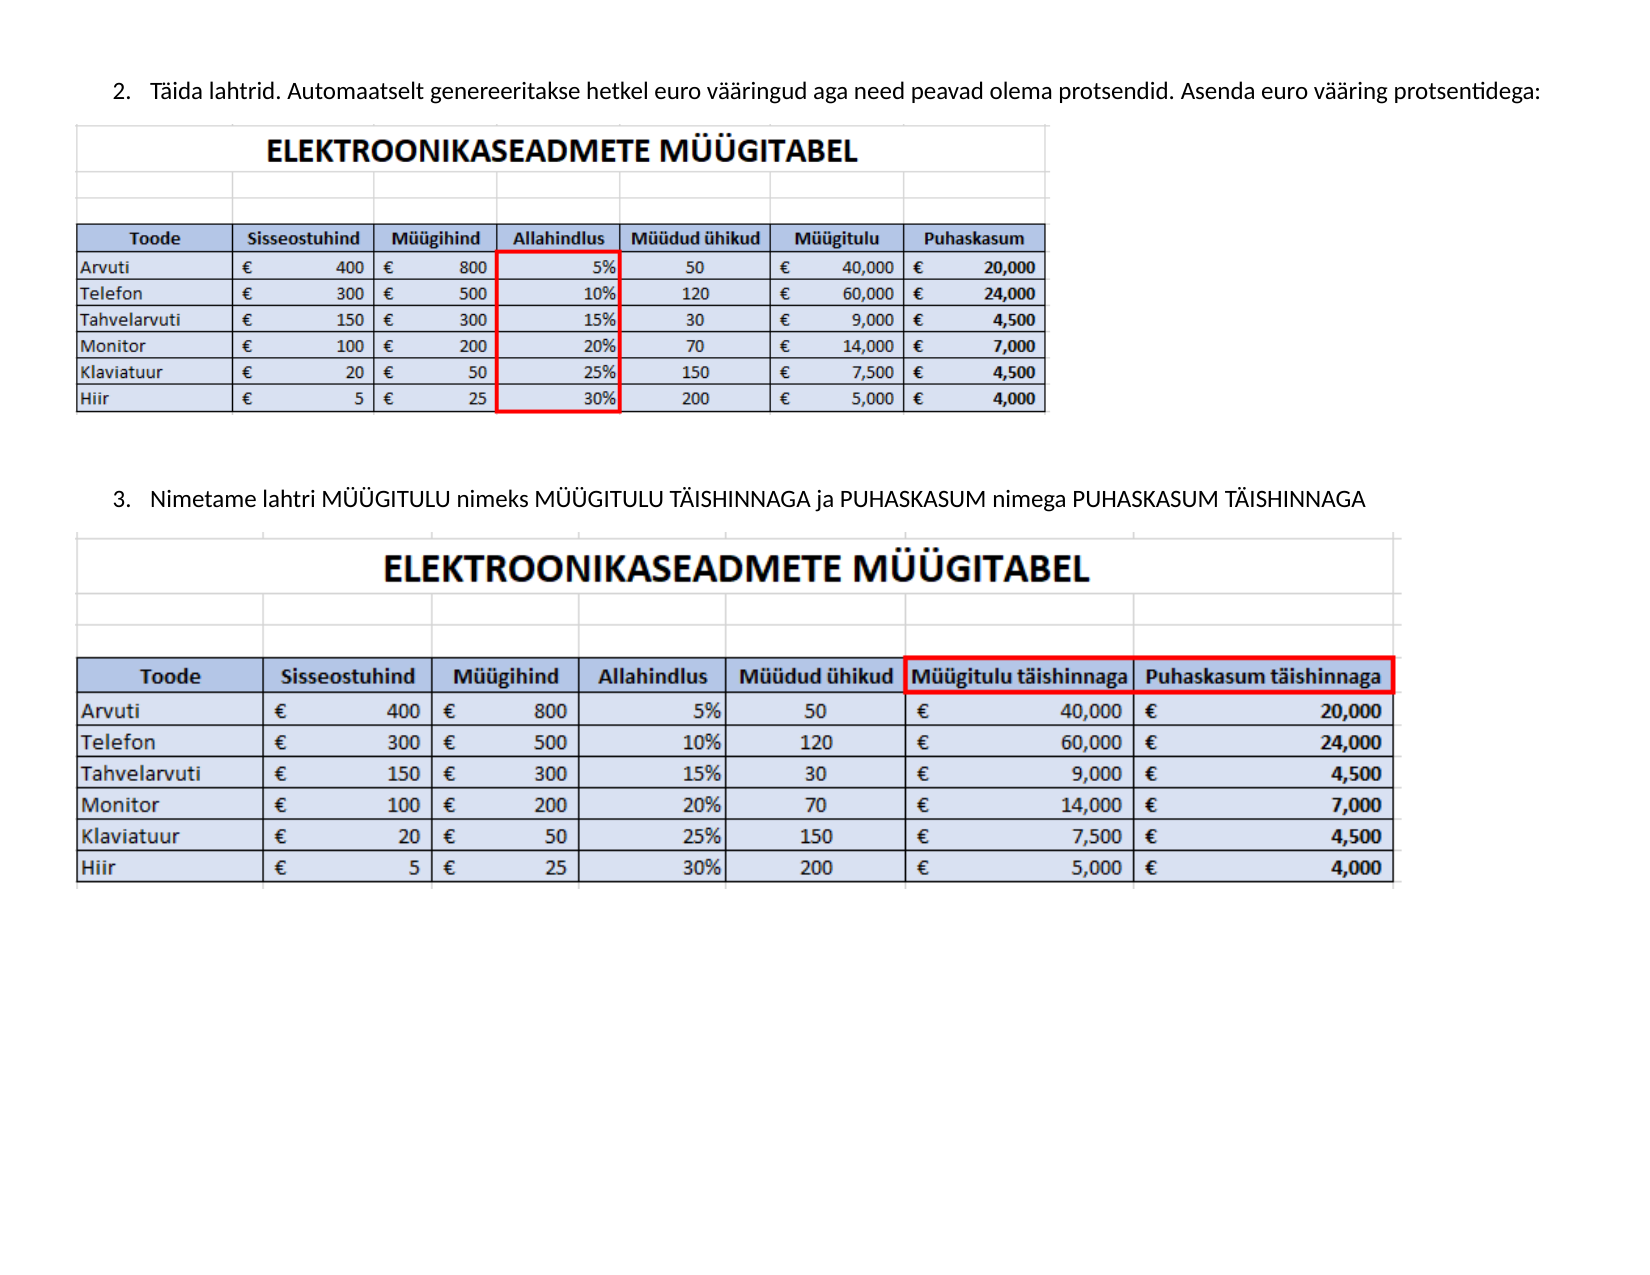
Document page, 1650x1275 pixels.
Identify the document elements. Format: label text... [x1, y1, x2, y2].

picture [75, 124, 1050, 415]
list Täida lahtrid. Automaatselt genereeritakse hetkel euro vääringud aga need peavad olema protsendid. Asenda euro vääring protsentidega: [112, 75, 1575, 106]
picture [75, 532, 1402, 889]
list Nimetame lahtri MÜÜGITULU nimeks MÜÜGITULU TÄISHINNAGA ja PUHASKASUM nimega PUHASKASUM TÄISHINNAGA [112, 483, 1575, 514]
